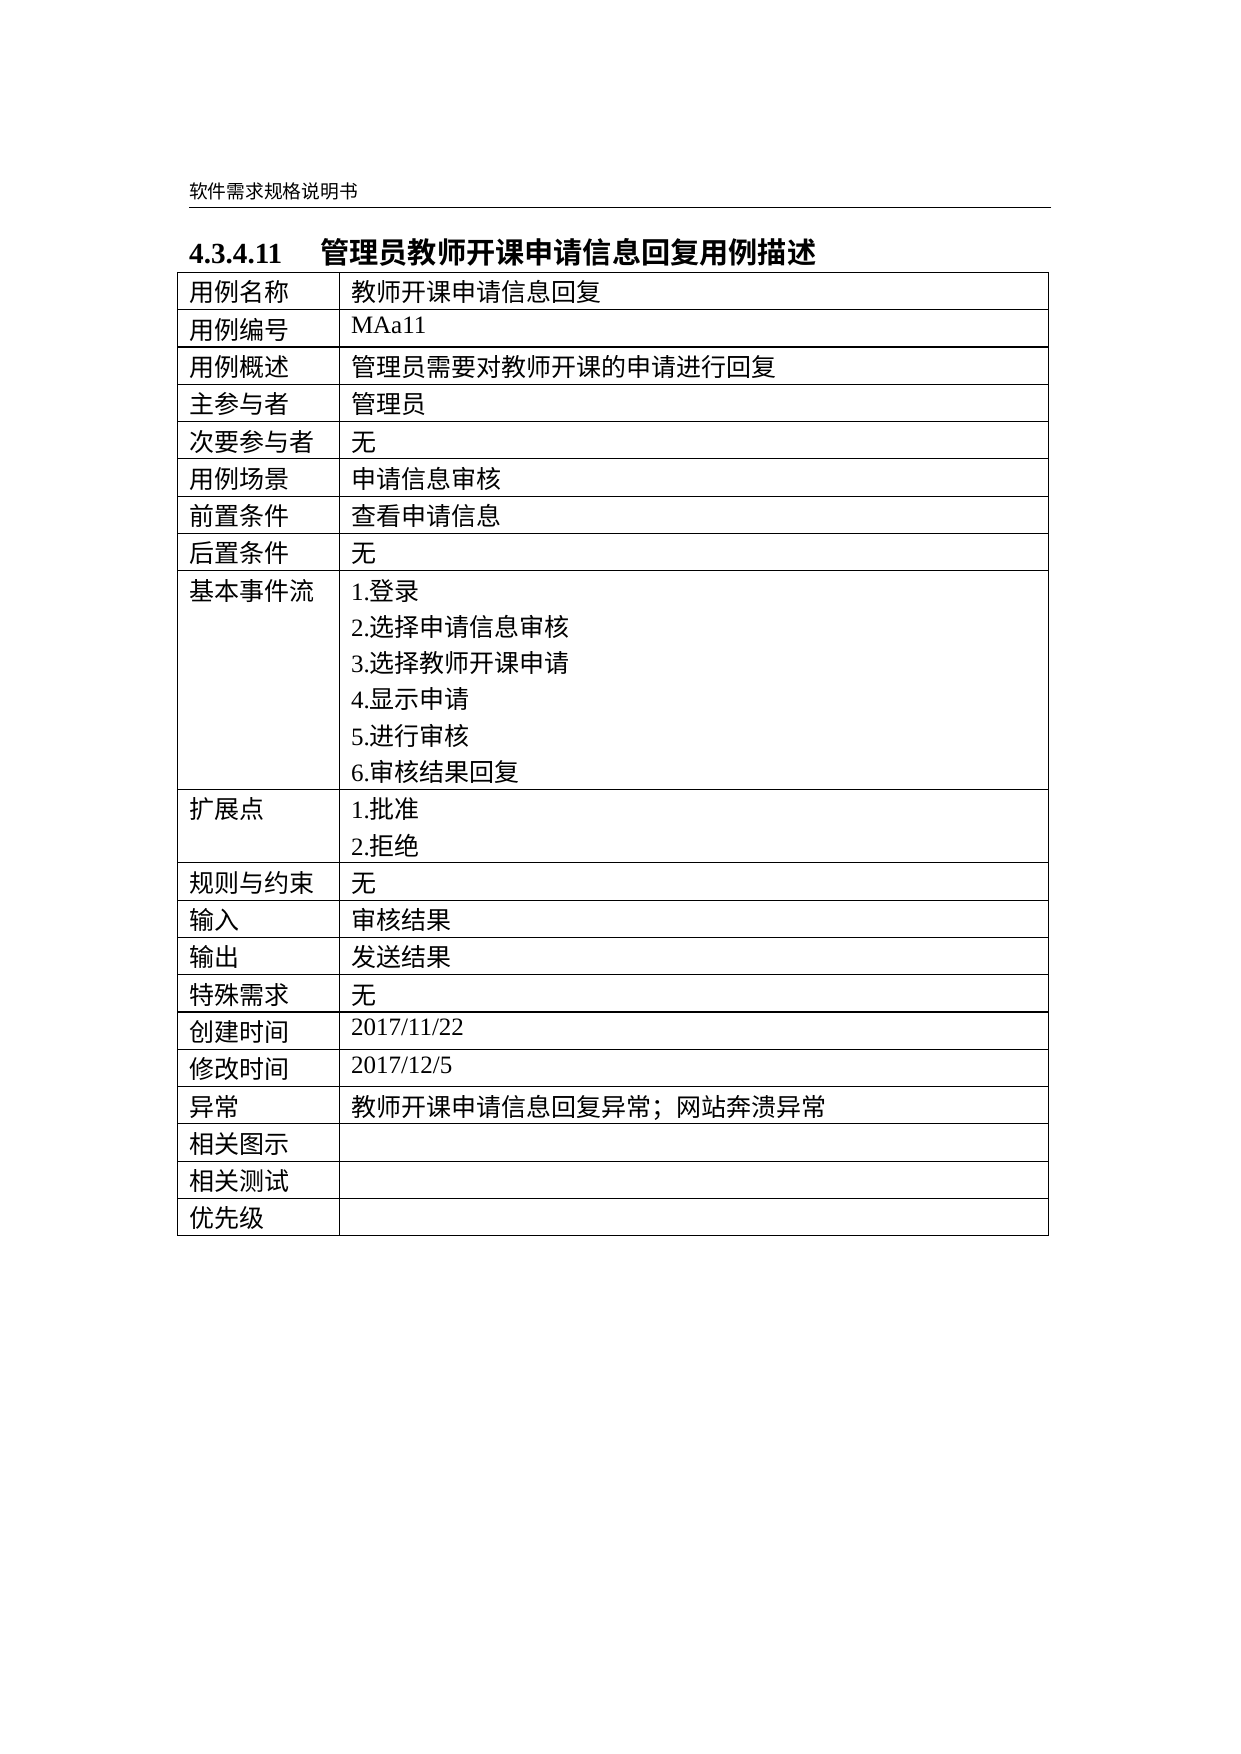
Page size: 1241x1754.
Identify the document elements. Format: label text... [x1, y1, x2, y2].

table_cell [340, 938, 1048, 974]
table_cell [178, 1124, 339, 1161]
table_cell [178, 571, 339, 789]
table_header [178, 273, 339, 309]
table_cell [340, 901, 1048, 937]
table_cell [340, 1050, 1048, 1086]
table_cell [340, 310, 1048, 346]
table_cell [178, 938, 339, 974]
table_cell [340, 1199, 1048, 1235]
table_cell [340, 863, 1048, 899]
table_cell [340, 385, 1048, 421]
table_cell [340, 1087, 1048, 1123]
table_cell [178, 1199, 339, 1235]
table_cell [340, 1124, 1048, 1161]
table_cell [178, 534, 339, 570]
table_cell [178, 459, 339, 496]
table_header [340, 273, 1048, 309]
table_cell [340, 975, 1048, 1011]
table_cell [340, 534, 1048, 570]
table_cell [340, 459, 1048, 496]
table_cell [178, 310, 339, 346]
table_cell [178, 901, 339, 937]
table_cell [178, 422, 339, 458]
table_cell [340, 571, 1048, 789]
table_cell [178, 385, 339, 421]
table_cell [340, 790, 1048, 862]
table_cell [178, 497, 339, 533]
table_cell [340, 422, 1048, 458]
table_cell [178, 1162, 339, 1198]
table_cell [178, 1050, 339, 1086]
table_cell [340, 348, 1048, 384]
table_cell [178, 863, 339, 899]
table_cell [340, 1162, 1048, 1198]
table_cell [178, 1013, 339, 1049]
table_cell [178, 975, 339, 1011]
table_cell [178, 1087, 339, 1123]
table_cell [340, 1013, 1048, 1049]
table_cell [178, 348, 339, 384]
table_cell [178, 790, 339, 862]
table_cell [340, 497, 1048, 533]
subtitle 管理员教师开课申请信息回复用例描述 [189, 229, 1051, 272]
